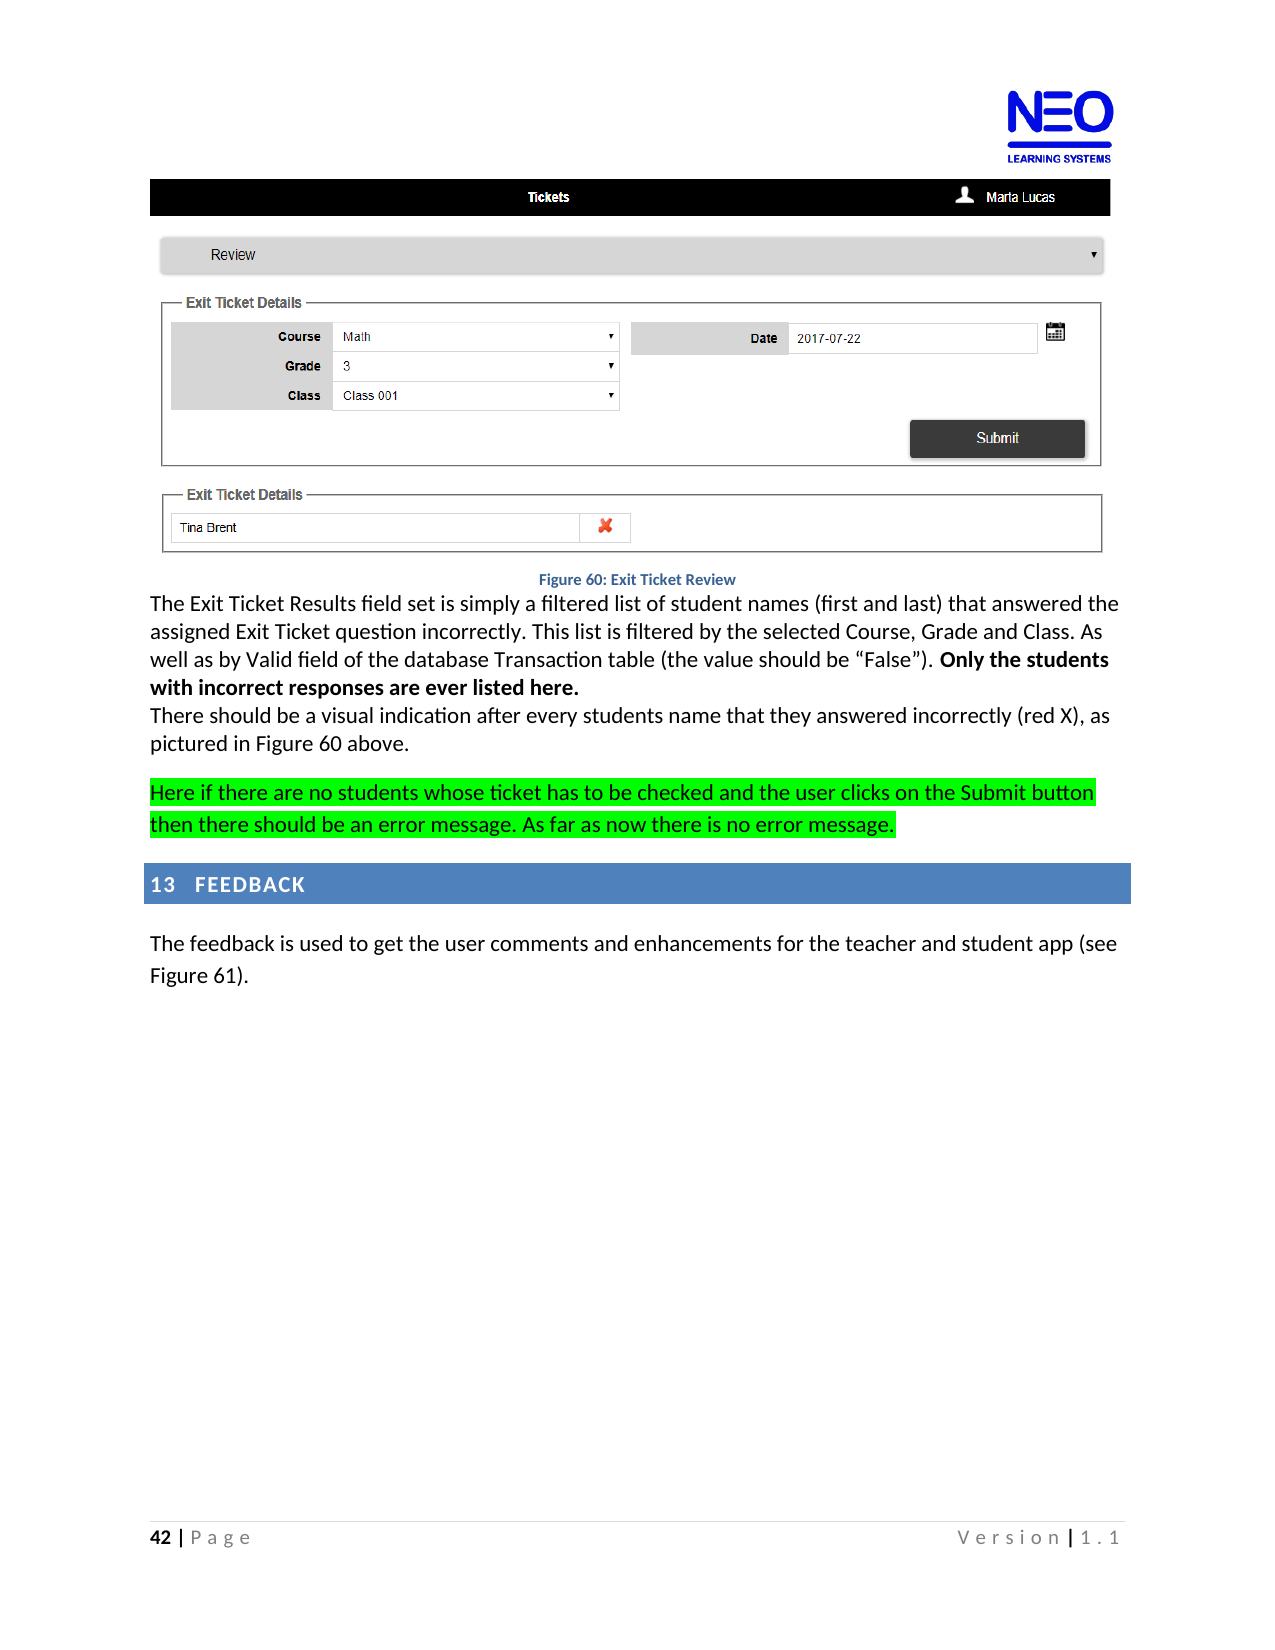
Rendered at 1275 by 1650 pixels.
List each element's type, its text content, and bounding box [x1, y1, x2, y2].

text There should be a visual indication after every students name that they answered incorrectly (red X), as pictured in Figure 60 above. [150, 701, 1125, 757]
text Here if there are no students whose ticket has to be checked and the user clicks on the Submit button then there should be an error message. As far as now there is no error message. [150, 778, 1125, 838]
subtitle Feedback [150, 870, 1125, 898]
text The feedback is used to get the user comments and enhancements for the teacher and student app (see Figure 61). [150, 929, 1125, 989]
picture [150, 75, 1125, 569]
text The Exit Ticket Results field set is simply a filtered list of student names (first and last) that answered the assigned Exit Ticket question incorrectly. This list is filtered by the selected Course, Grade and Class. As well as by Valid field of the database Transaction table (the value should be “False”). Only the students with incorrect responses are ever listed here. [150, 589, 1125, 701]
text Figure 60: Exit Ticket Review [150, 569, 1125, 589]
